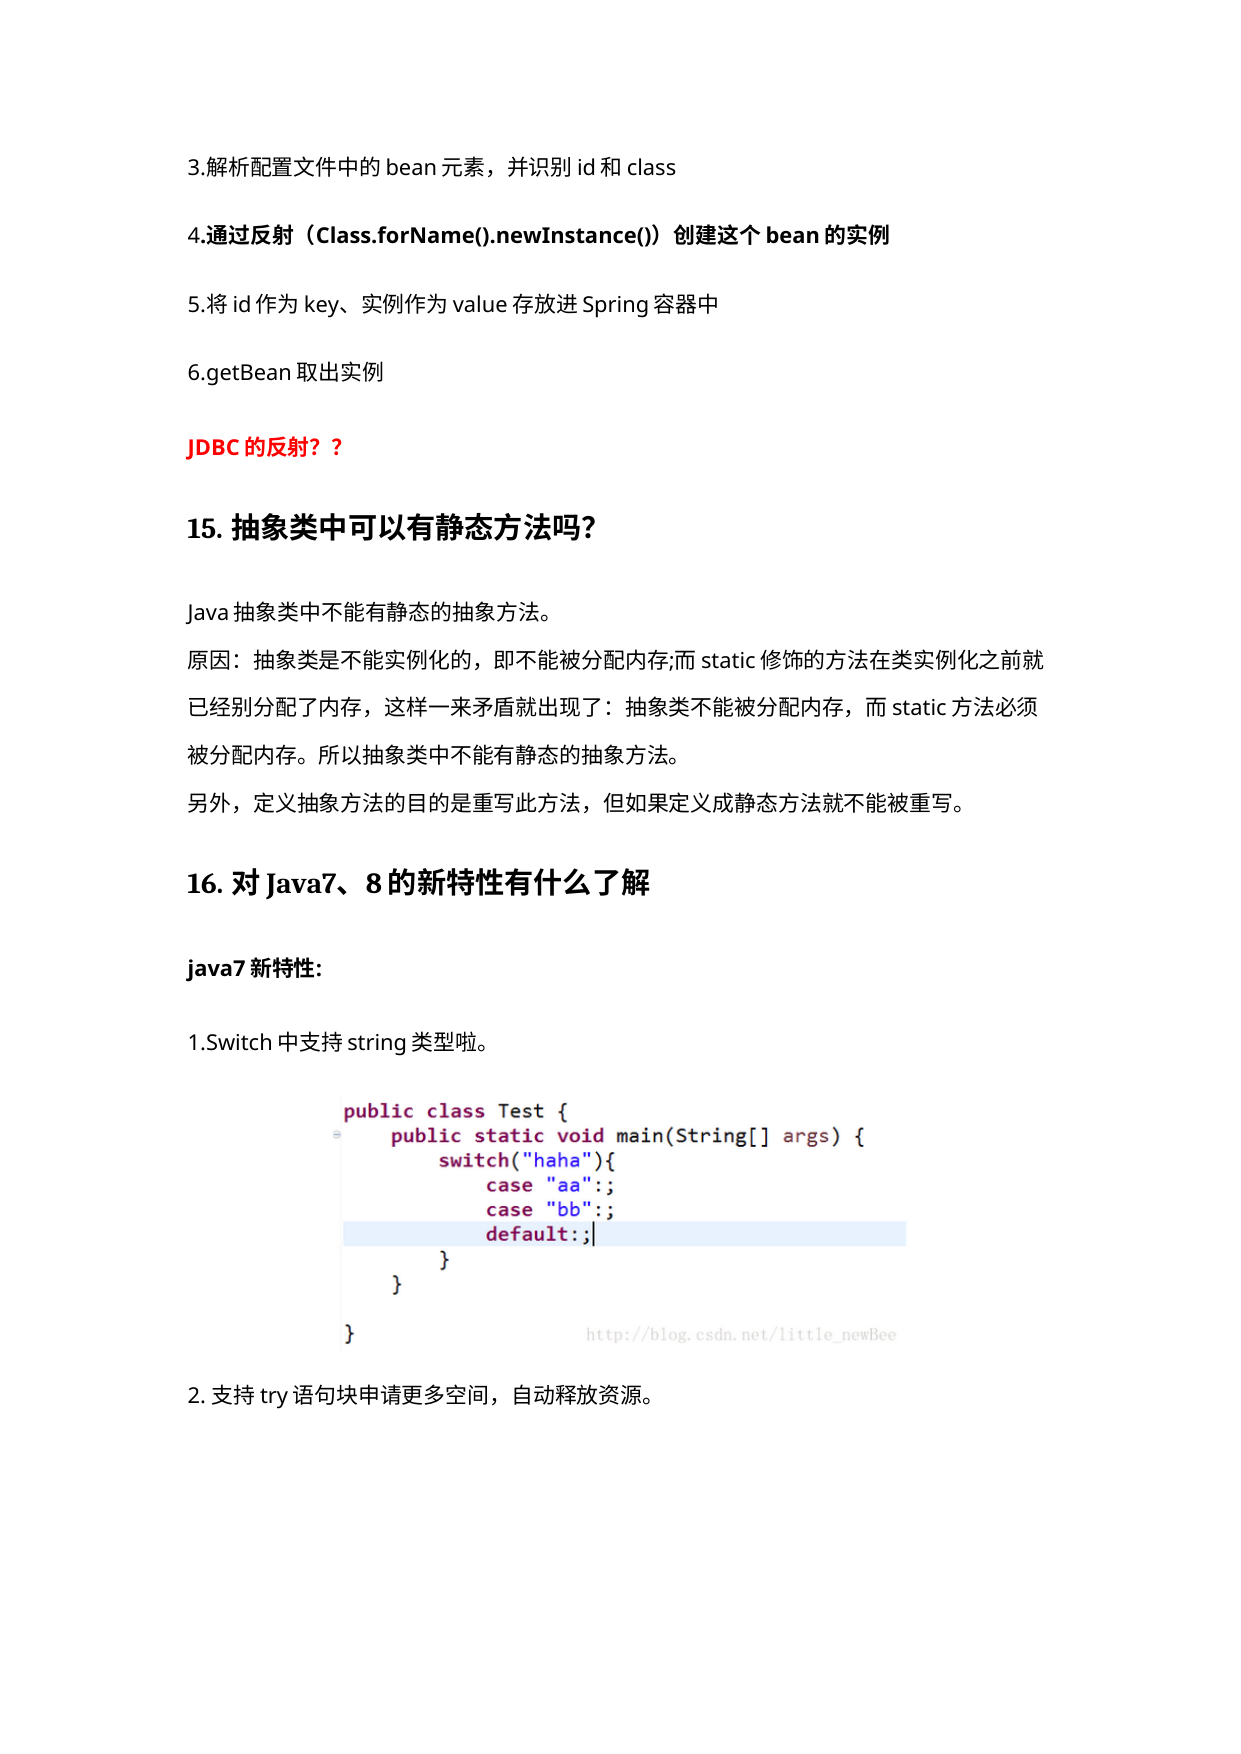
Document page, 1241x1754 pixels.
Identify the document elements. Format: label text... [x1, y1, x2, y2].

picture [311, 1093, 929, 1361]
text 5.将id作为key、实例作为value存放进Spring容器中 [187, 287, 1053, 319]
subtitle java7新特性: [187, 951, 1053, 982]
text 3.解析配置文件中的bean元素，并识别id和class [187, 150, 1053, 182]
text 6.getBean取出实例 [187, 355, 1053, 387]
text 2. 支持try语句块申请更多空间，自动释放资源。 [187, 1378, 1053, 1410]
subtitle 抽象类中可以有静态方法吗？ [187, 505, 1053, 547]
text 4.通过反射（Class.forName().newInstance()）创建这个bean的实例 [187, 218, 1053, 250]
text Java抽象类中不能有静态的抽象方法。 原因：抽象类是不能实例化的，即不能被分配内存;而static修饰的方法在类实例化之前就已经别分配了内存，这样一来矛盾就出现了：抽象类不能被分配内存，而static方法必须被分配内存。所以抽象类中不能有静态的抽象方法。 另外，定义抽象方法的目的是重写此方法，但如果定义成静态方法就不能被重写。 [187, 595, 1053, 817]
subtitle 对Java7、8的新特性有什么了解 [187, 860, 1053, 902]
subtitle JDBC的反射？？ [187, 430, 1053, 462]
text 1.Switch中支持string类型啦。 [187, 1025, 1053, 1057]
